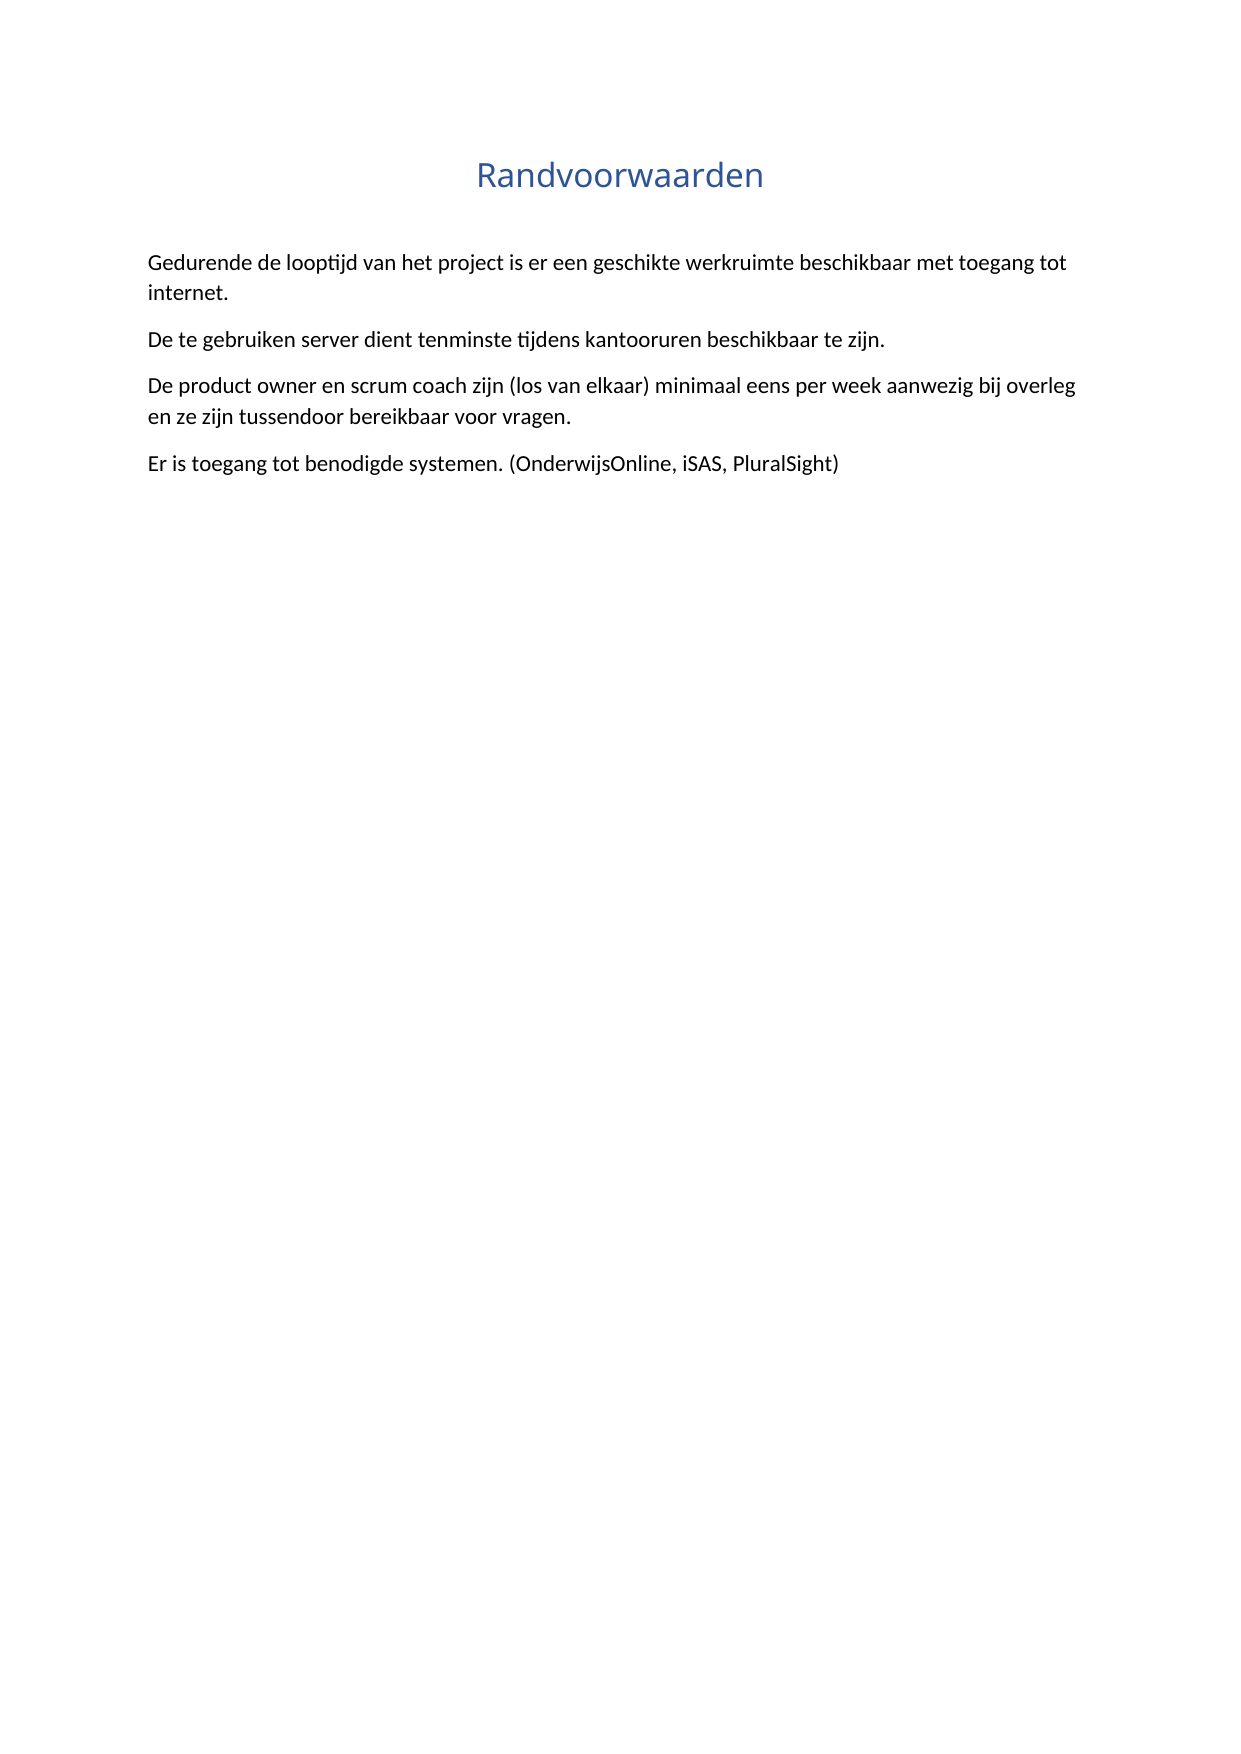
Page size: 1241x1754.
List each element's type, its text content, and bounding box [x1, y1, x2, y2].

text De product owner en scrum coach zijn (los van elkaar) minimaal eens per week aanwezig bij overleg en ze zijn tussendoor bereikbaar voor vragen. [148, 372, 1093, 430]
text Gedurende de looptijd van het project is er een geschikte werkruimte beschikbaar met toegang tot internet. [148, 248, 1093, 306]
subtitle Randvoorwaarden [148, 152, 1093, 197]
text De te gebruiken server dient tenminste tijdens kantooruren beschikbaar te zijn. [148, 325, 1093, 353]
text Er is toegang tot benodigde systemen. (OnderwijsOnline, iSAS, PluralSight) [148, 449, 1093, 477]
